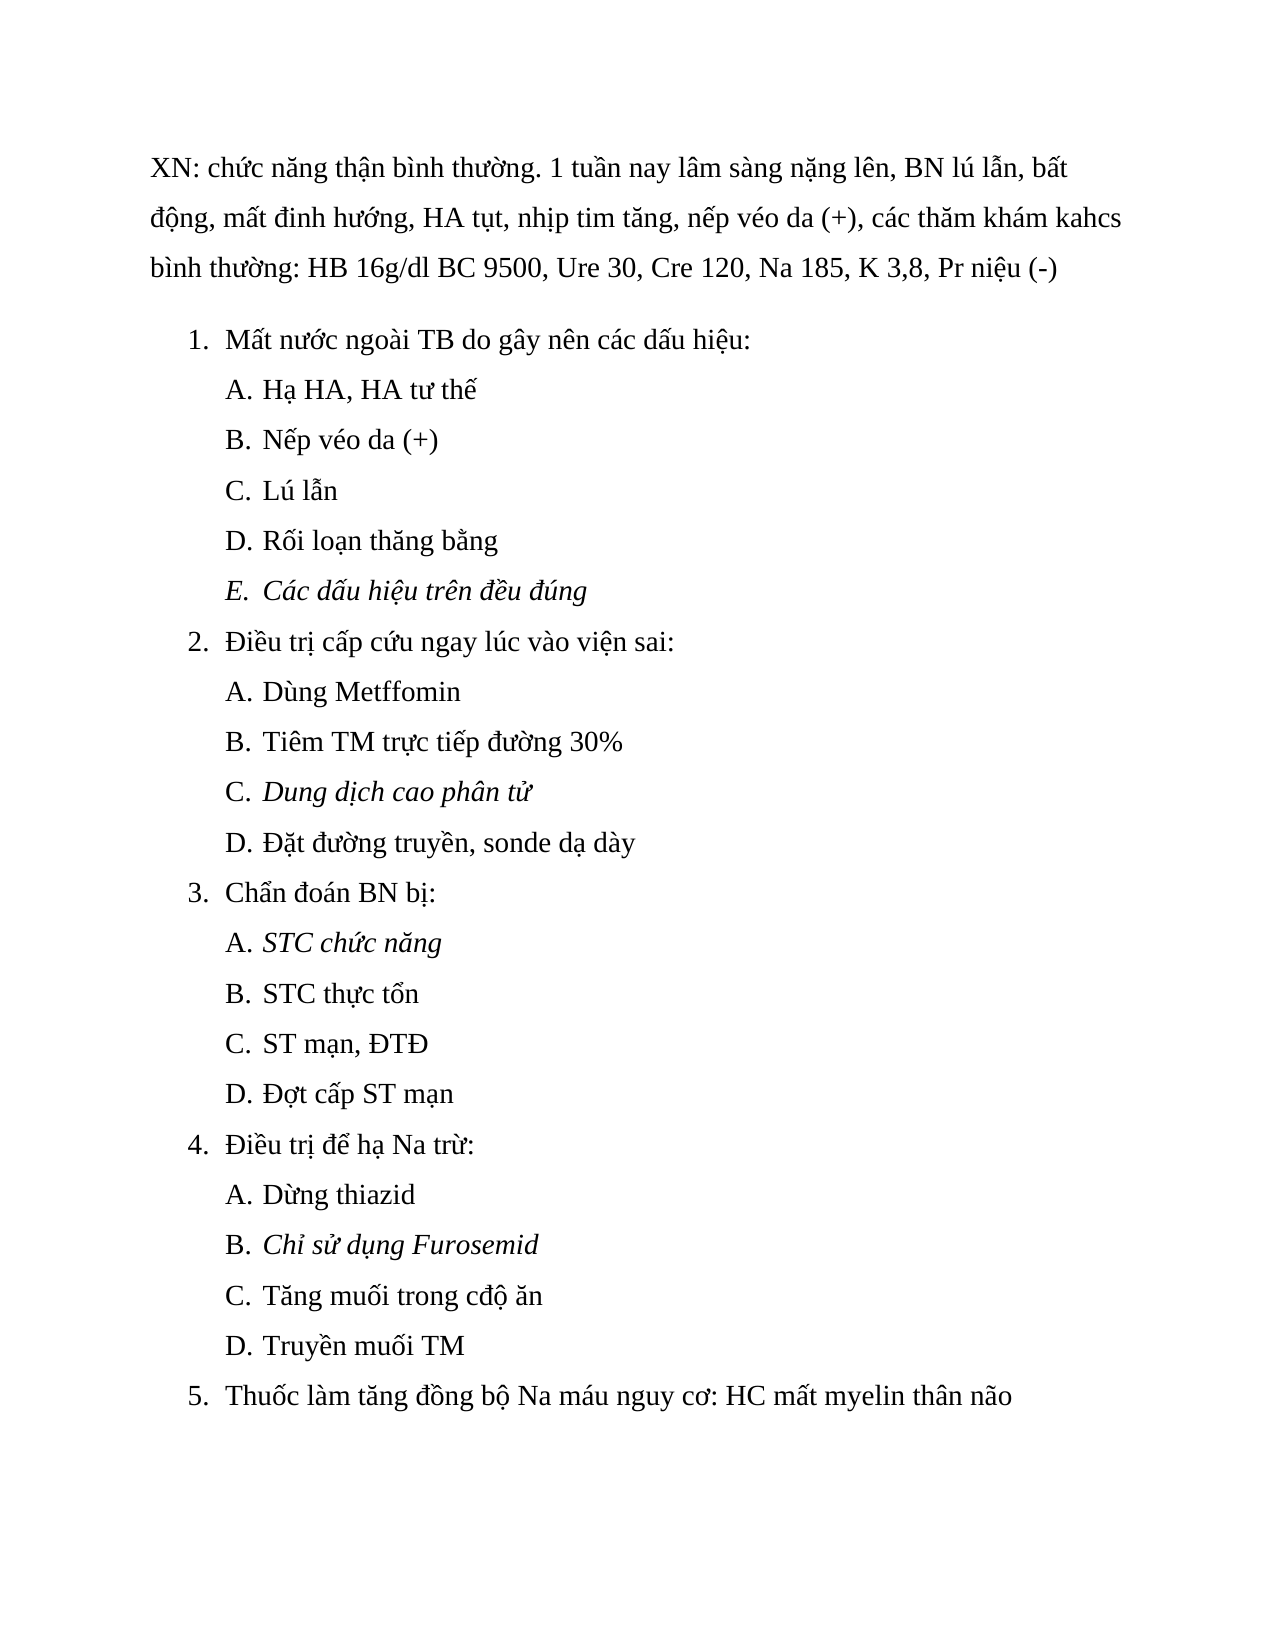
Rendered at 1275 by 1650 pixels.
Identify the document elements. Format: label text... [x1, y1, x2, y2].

list Thuốc làm tăng đồng bộ Na máu nguy cơ: HC mất myelin thân não [187, 1378, 1125, 1412]
list Đợt cấp ST mạn [225, 1076, 1125, 1110]
list STC thực tổn [225, 976, 1125, 1009]
list Nếp véo da (+) [225, 422, 1125, 456]
list Mất nước ngoài TB do gây nên các dấu hiệu: [187, 322, 1125, 355]
text XN: chức năng thận bình thường. 1 tuần nay lâm sàng nặng lên, BN lú lẫn, bất động, mất đinh hướng, HA tụt, nhịp tim tăng, nếp véo da (+), các thăm khám kahcs bình thường: HB 16g/dl BC 9500, Ure 30, Cre 120, Na 185, K 3,8, Pr niệu (-) [150, 150, 1125, 284]
list Điều trị để hạ Na trừ: [187, 1127, 1125, 1160]
list Dùng Metffomin [225, 674, 1125, 707]
list Dung dịch cao phân tử [225, 774, 1125, 808]
list Lú lẫn [225, 473, 1125, 506]
list Dừng thiazid [225, 1177, 1125, 1211]
list Tiêm TM trực tiếp đường 30% [225, 724, 1125, 758]
list Các dấu hiệu trên đều đúng [225, 573, 1125, 607]
list Tăng muối trong cđộ ăn [225, 1278, 1125, 1311]
list STC chức năng [225, 926, 1125, 959]
list Rối loạn thăng bằng [225, 523, 1125, 557]
list ST mạn, ĐTĐ [225, 1026, 1125, 1060]
list Điều trị cấp cứu ngay lúc vào viện sai: [187, 624, 1125, 657]
list Đặt đường truyền, sonde dạ dày [225, 825, 1125, 858]
list Truyền muối TM [225, 1328, 1125, 1362]
list Chẩn đoán BN bị: [187, 875, 1125, 909]
list Chỉ sử dụng Furosemid [225, 1227, 1125, 1261]
list Hạ HA, HA tư thế [225, 372, 1125, 406]
